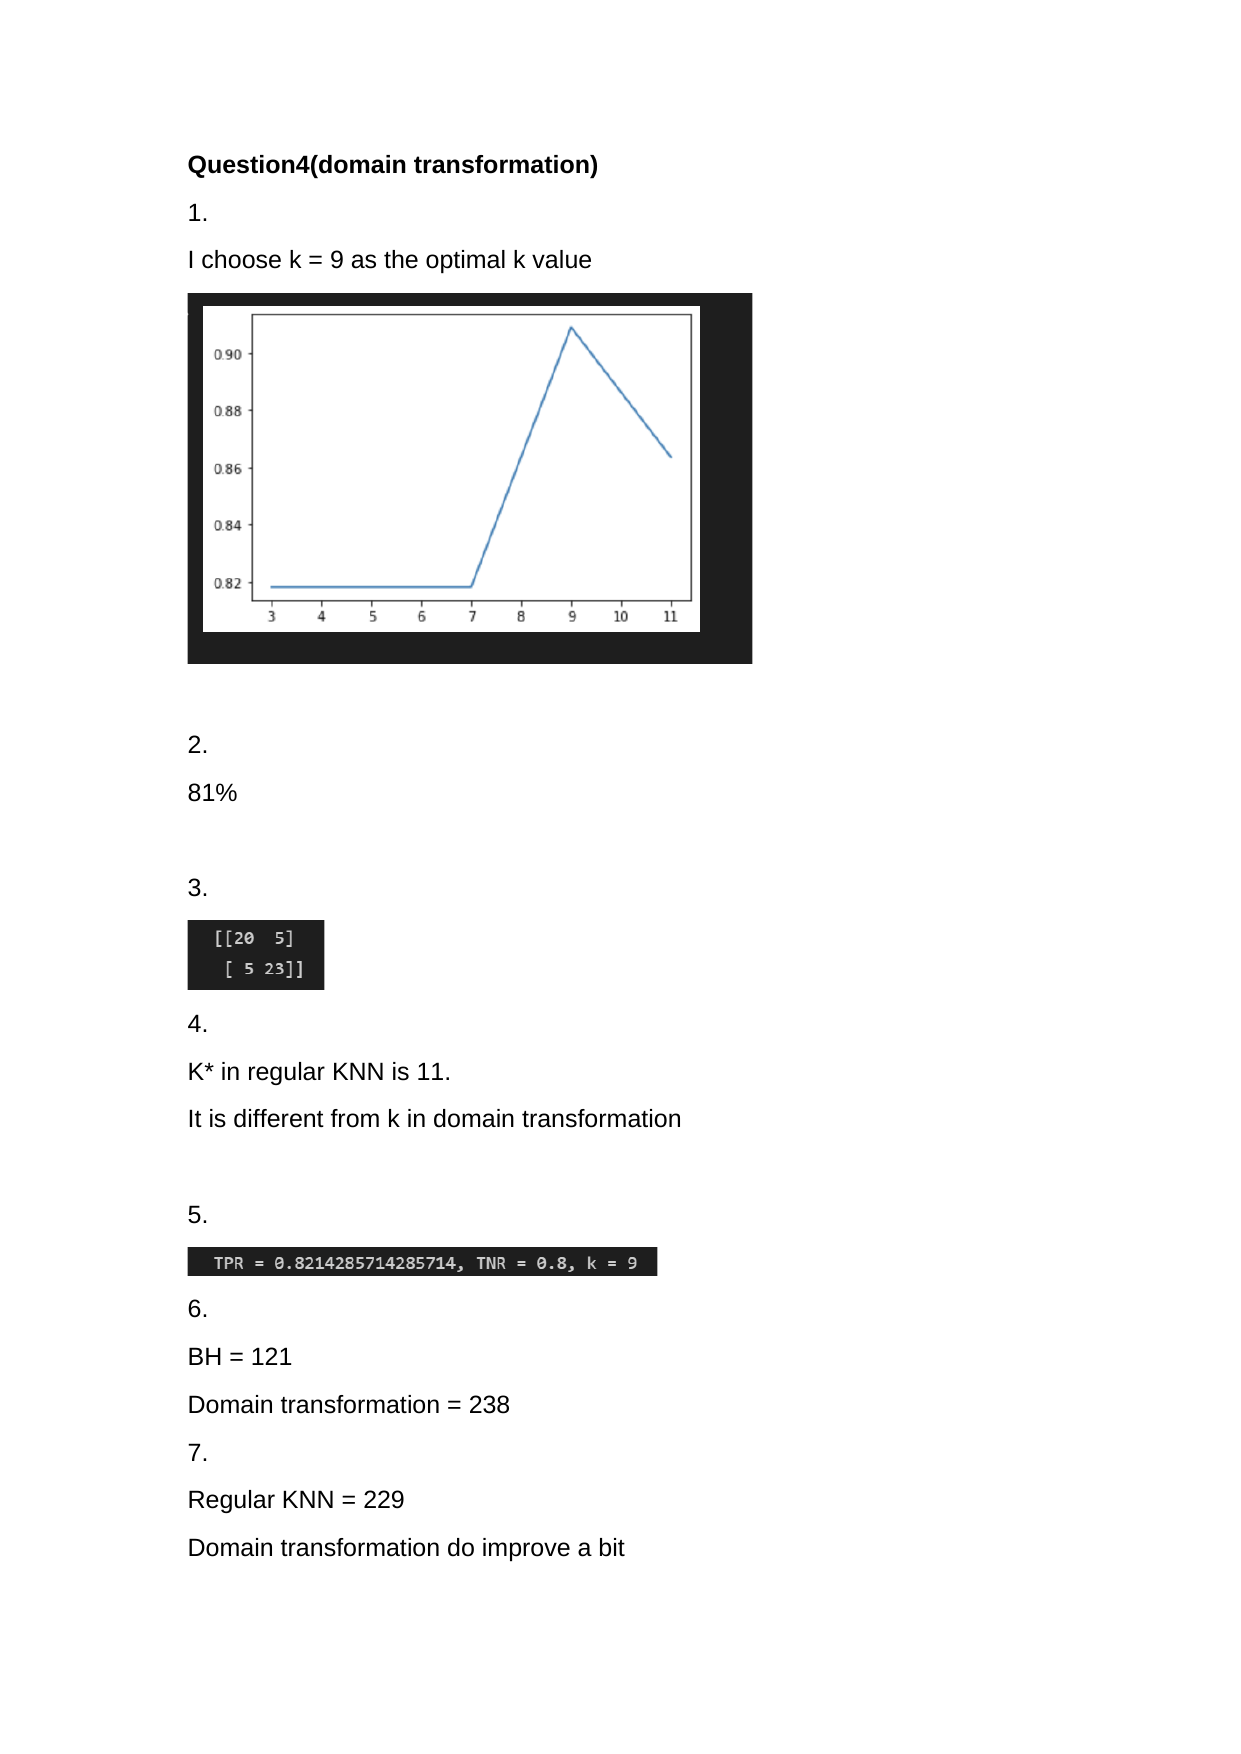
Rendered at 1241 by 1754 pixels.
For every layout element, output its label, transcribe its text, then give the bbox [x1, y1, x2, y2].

text Domain transformation = 238 [187, 1390, 1053, 1419]
picture [187, 1247, 658, 1276]
text 81% [187, 778, 1053, 806]
text BH = 121 [187, 1342, 1053, 1371]
picture [187, 920, 325, 990]
text 1. [187, 198, 1053, 226]
text 7. [187, 1438, 1053, 1466]
text Domain transformation do improve a bit [187, 1533, 1053, 1562]
text Question4(domain transformation) [187, 150, 1053, 179]
text 3. [187, 873, 1053, 902]
text I choose k = 9 as the optimal k value [187, 245, 1053, 274]
text 4. [187, 1009, 1053, 1037]
text K* in regular KNN is 11. [187, 1056, 1053, 1085]
text It is different from k in domain transformation [187, 1104, 1053, 1133]
picture [187, 293, 753, 664]
text 5. [187, 1199, 1053, 1228]
text 6. [187, 1294, 1053, 1323]
text Regular KNN = 229 [187, 1485, 1053, 1514]
text 2. [187, 730, 1053, 759]
